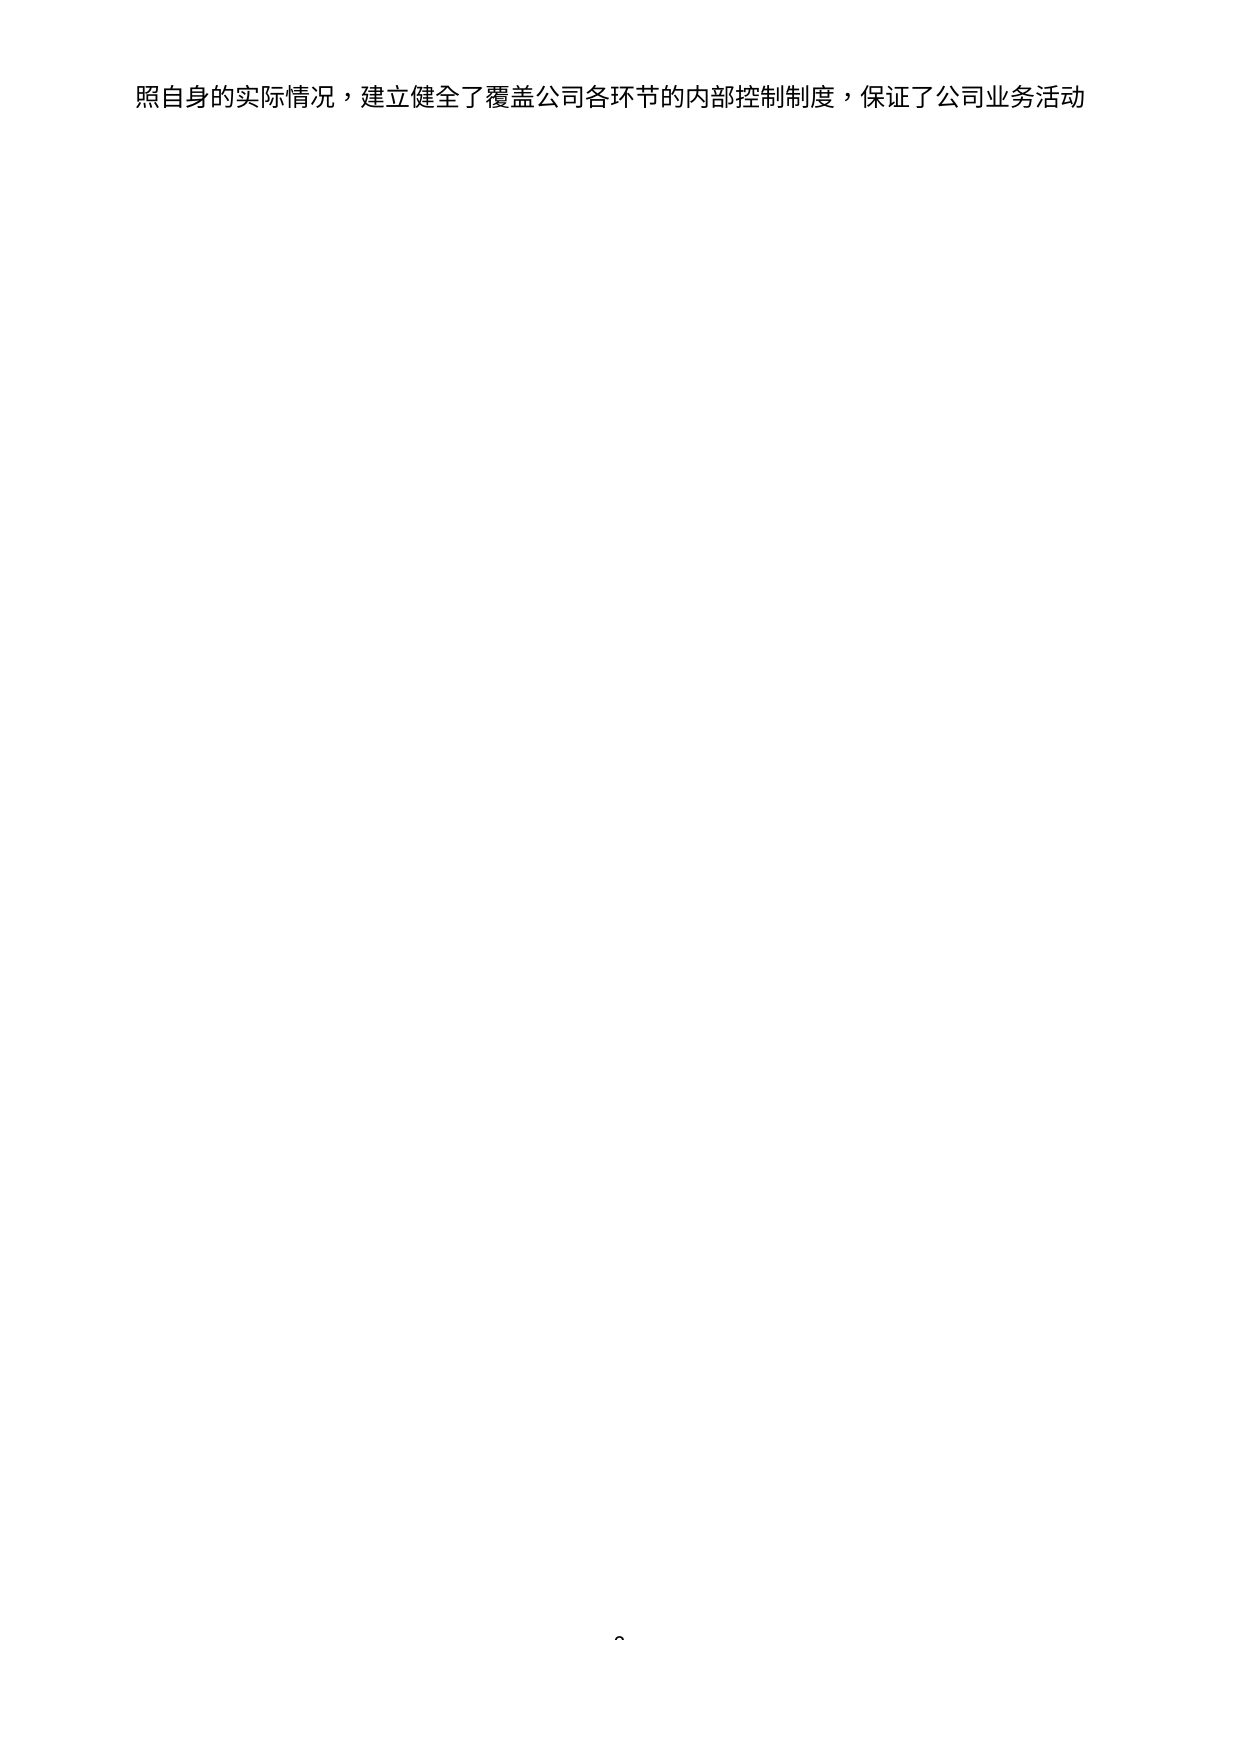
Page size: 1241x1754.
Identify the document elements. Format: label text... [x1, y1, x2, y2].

text 照自身的实际情况，建立健全了覆盖公司各环节的内部控制制度，保证了公司业务活动 [135, 81, 1093, 113]
